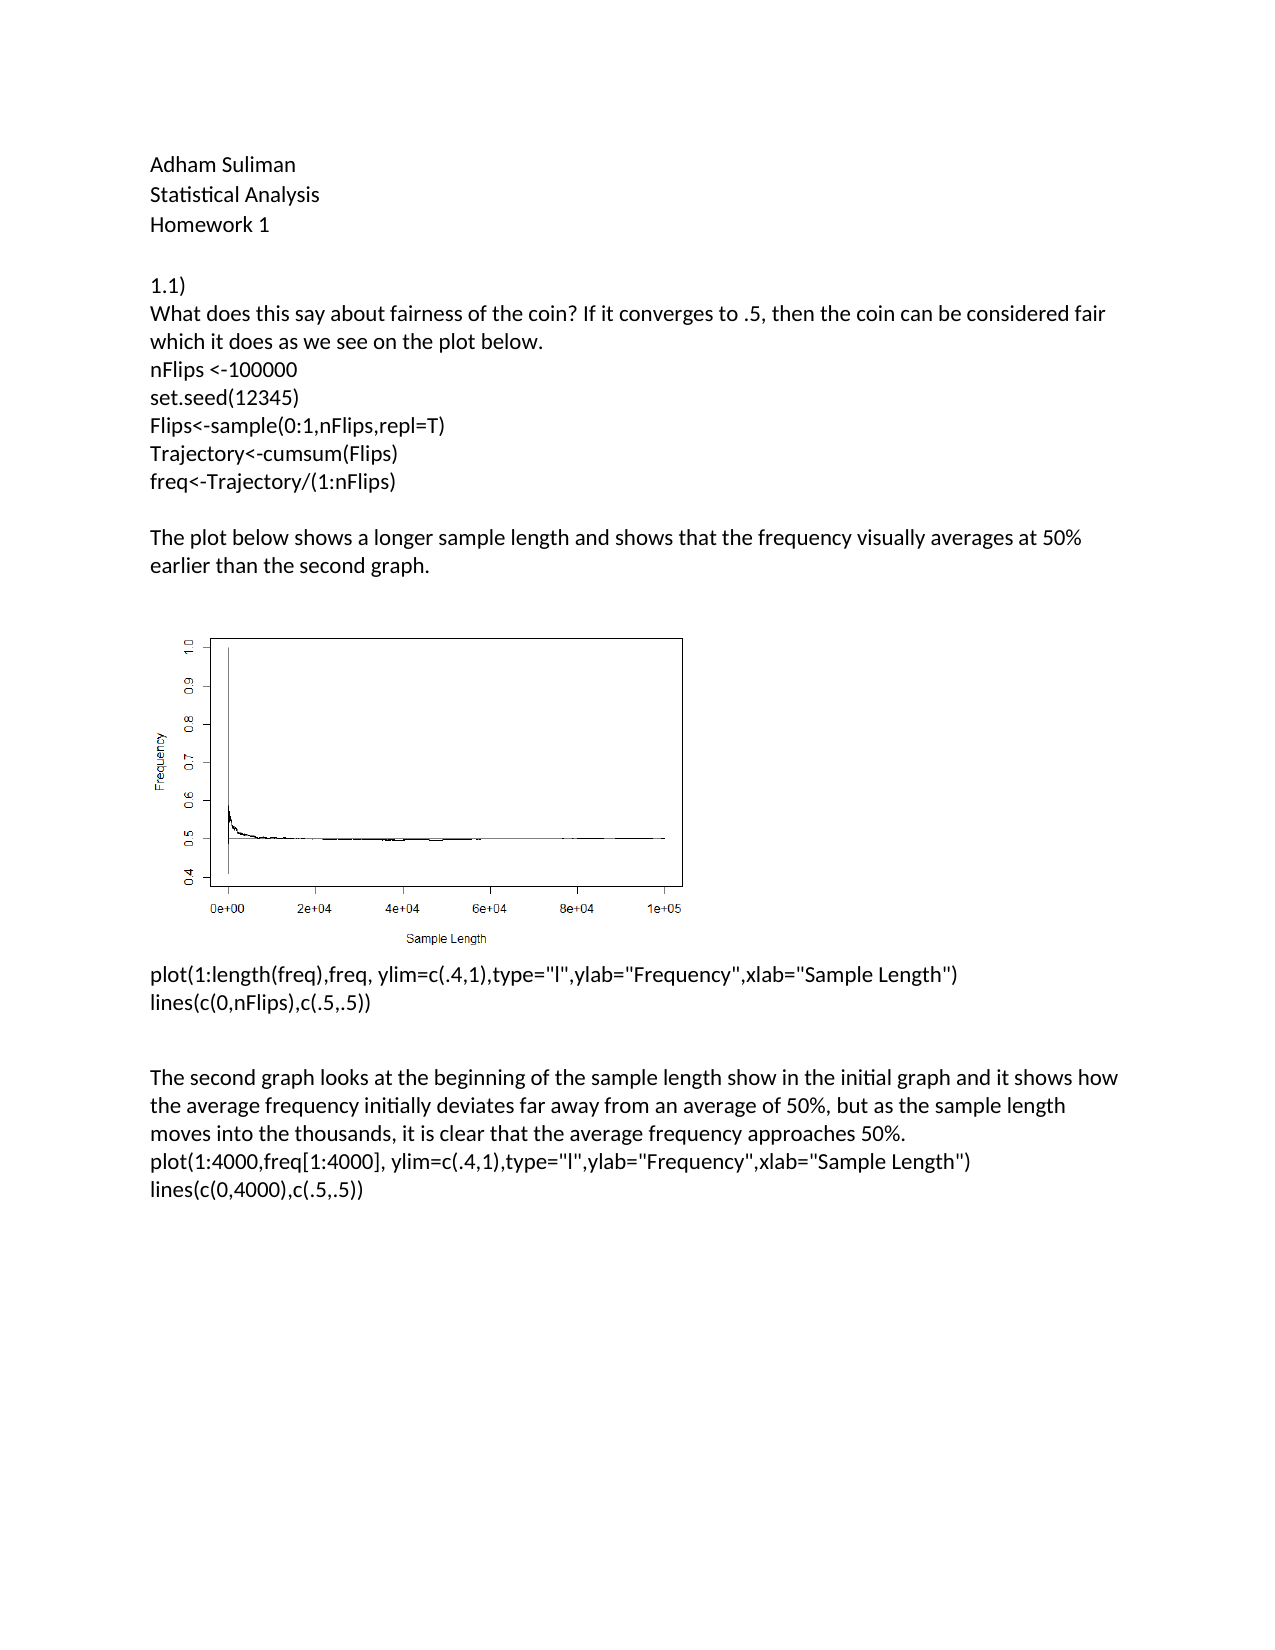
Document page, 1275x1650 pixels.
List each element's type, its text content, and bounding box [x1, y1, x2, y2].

text 1.1) [150, 271, 1125, 299]
text Statistical Analysis [150, 180, 1125, 208]
text nFlips <-100000 [150, 355, 1125, 383]
text freq<-Trajectory/(1:nFlips) [150, 467, 1125, 495]
text lines(c(0,nFlips),c(.5,.5)) [150, 988, 1125, 1016]
text Homework 1 [150, 210, 1125, 238]
text What does this say about fairness of the coin? If it converges to .5, then the coin can be considered fair which it does as we see on the plot below. [150, 299, 1125, 355]
text Trajectory<-cumsum(Flips) [150, 439, 1125, 467]
text plot(1:4000,freq[1:4000], ylim=c(.4,1),type="l",ylab="Frequency",xlab="Sample Length") [150, 1147, 1125, 1175]
text lines(c(0,4000),c(.5,.5)) [150, 1175, 1125, 1203]
text Flips<-sample(0:1,nFlips,repl=T) [150, 411, 1125, 439]
text Adham Suliman [150, 150, 1125, 178]
text plot(1:length(freq),freq, ylim=c(.4,1),type="l",ylab="Frequency",xlab="Sample Length") [150, 960, 1125, 988]
text The plot below shows a longer sample length and shows that the frequency visually averages at 50% earlier than the second graph. [150, 523, 1125, 579]
picture [150, 579, 713, 961]
text set.seed(12345) [150, 383, 1125, 411]
text The second graph looks at the beginning of the sample length show in the initial graph and it shows how the average frequency initially deviates far away from an average of 50%, but as the sample length moves into the thousands, it is clear that the average frequency approaches 50%. [150, 1063, 1125, 1147]
